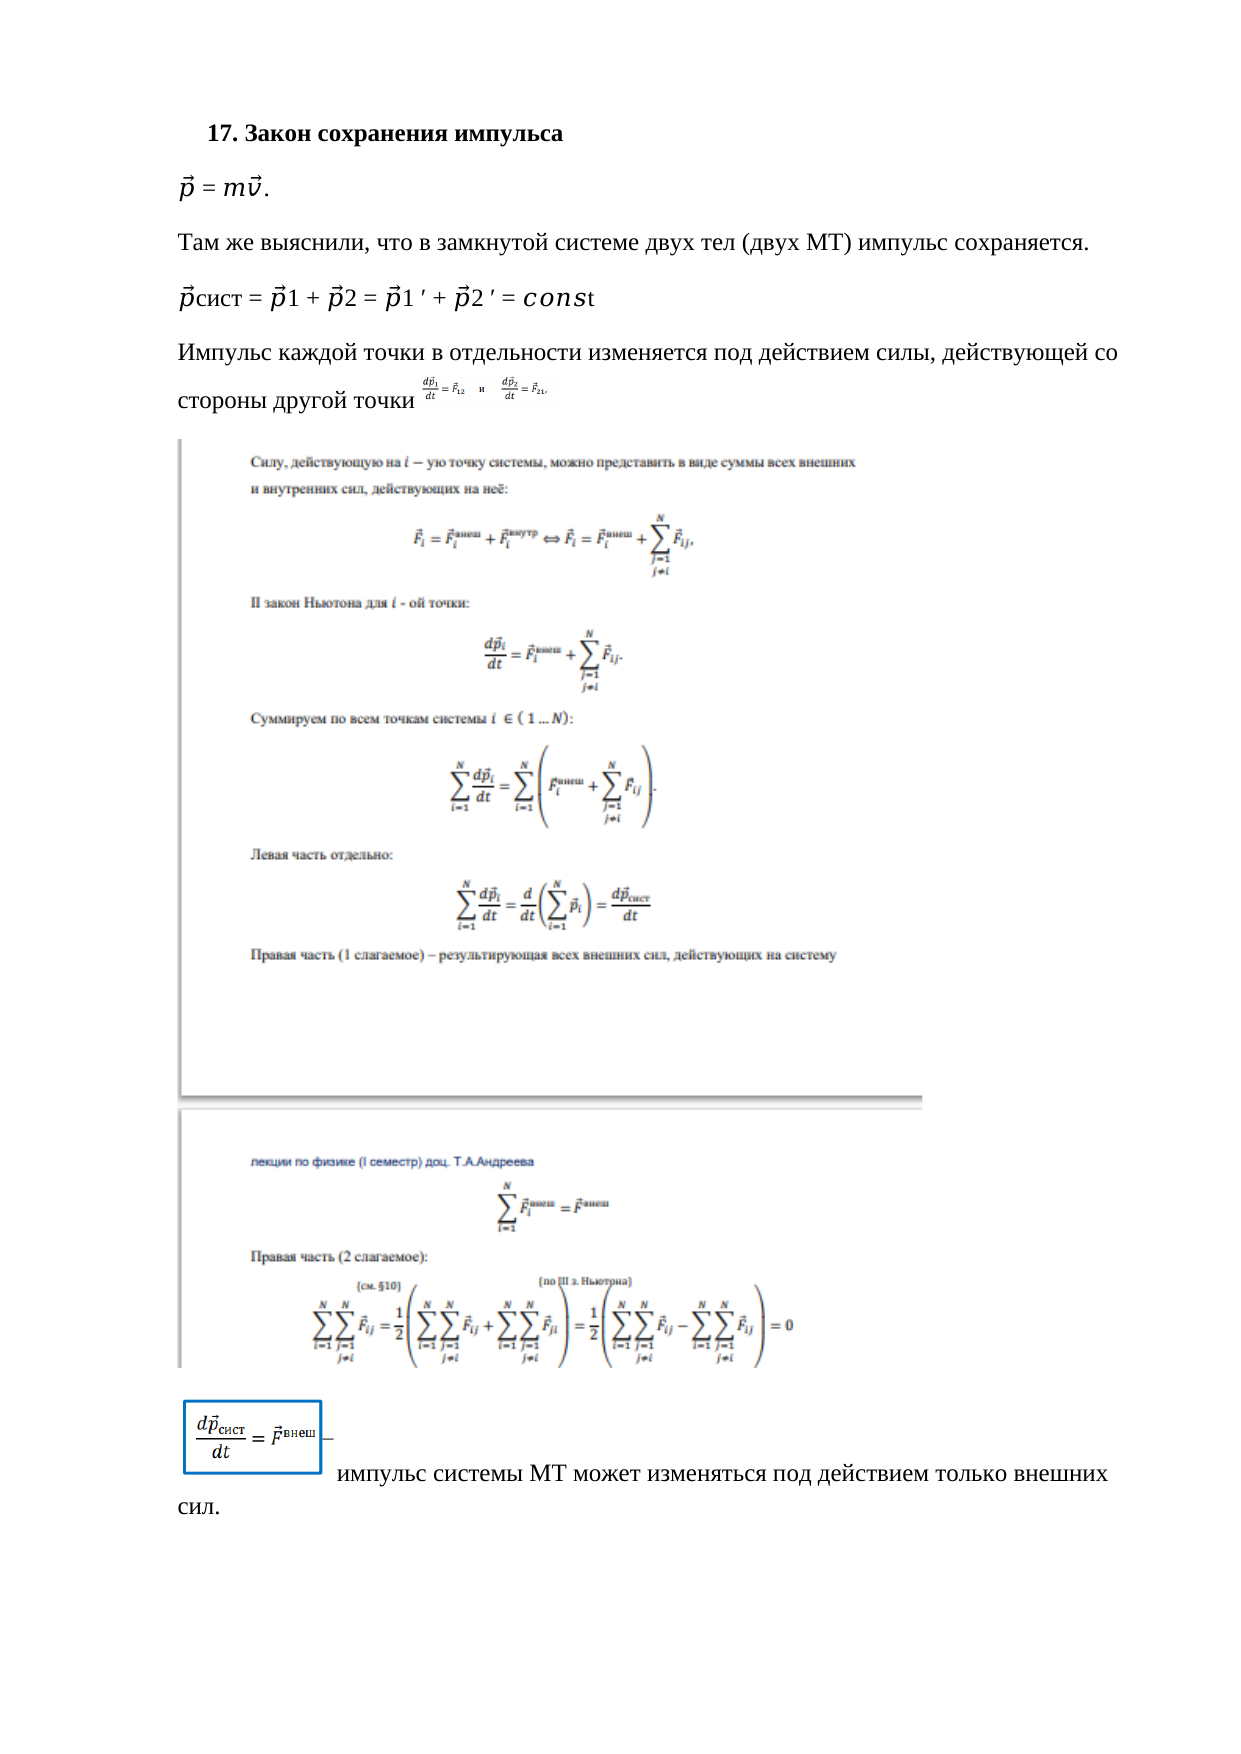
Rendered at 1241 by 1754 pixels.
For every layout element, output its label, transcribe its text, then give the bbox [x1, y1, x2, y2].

picture [414, 370, 561, 409]
list Закон сохранения импульса [207, 118, 1152, 147]
text Импульс каждой точки в отдельности изменяется под действием силы, действующей со стороны другой точки [177, 337, 1152, 414]
picture [177, 1392, 337, 1482]
text 𝑝⃗сист = 𝑝⃗1 + 𝑝⃗2 = 𝑝⃗1 ′ + 𝑝⃗2 ′ = 𝑐𝑜𝑛𝑠t [177, 281, 1152, 312]
text Там же выяснили, что в замкнутой системе двух тел (двух МТ) импульс сохраняется. [177, 227, 1152, 256]
picture [177, 439, 923, 1368]
text 𝑝⃗ = 𝑚𝑣⃗. [177, 172, 1152, 202]
text импульс системы МТ может изменяться под действием только внешних сил. [177, 1393, 1152, 1520]
